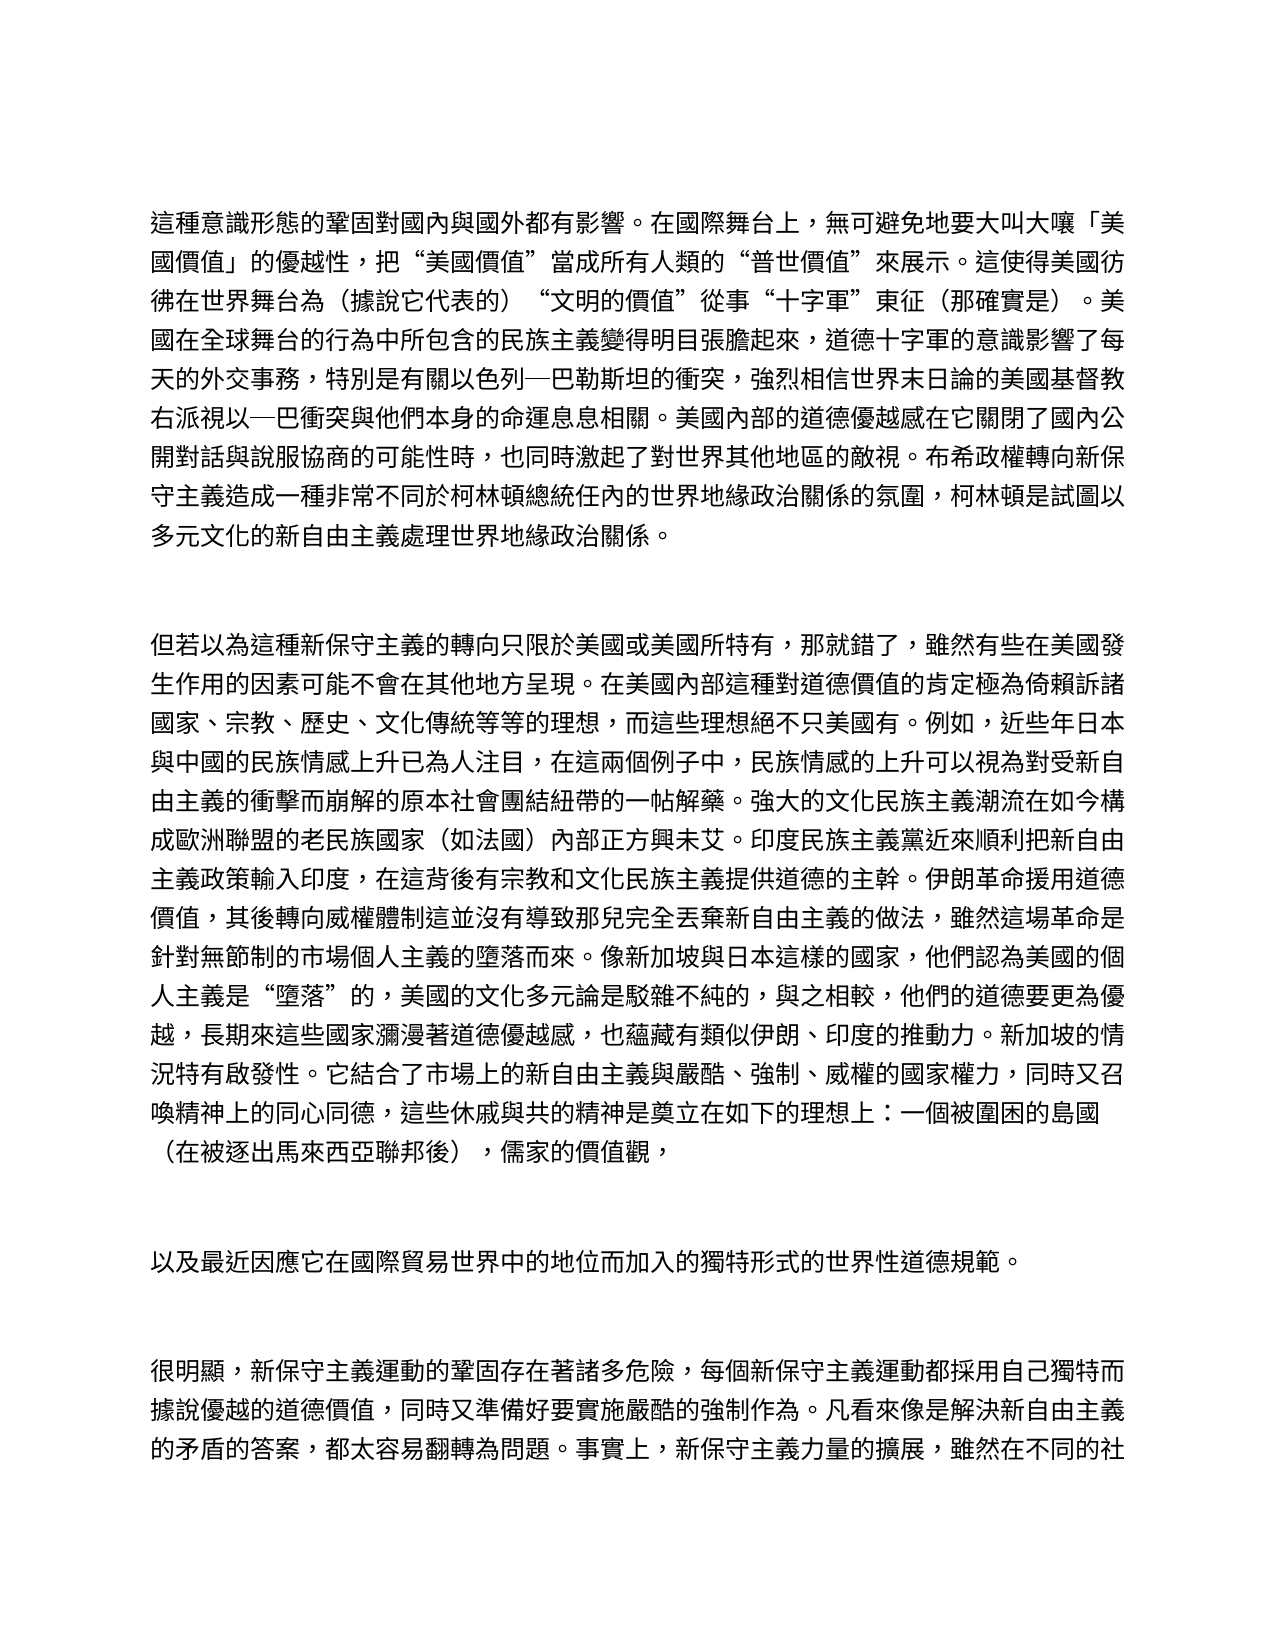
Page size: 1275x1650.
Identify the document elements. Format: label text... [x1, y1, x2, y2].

text 但若以為這種新保守主義的轉向只限於美國或美國所特有，那就錯了，雖然有些在美國發生作用的因素可能不會在其他地方呈現。在美國內部這種對道德價值的肯定極為倚賴訴諸國家、宗教、歷史、文化傳統等等的理想，而這些理想絕不只美國有。例如，近些年日本與中國的民族情感上升已為人注目，在這兩個例子中，民族情感的上升可以視為對受新自由主義的衝擊而崩解的原本社會團結紐帶的一帖解藥。強大的文化民族主義潮流在如今構成歐洲聯盟的老民族國家（如法國）內部正方興未艾。印度民族主義黨近來順利把新自由主義政策輸入印度，在這背後有宗教和文化民族主義提供道德的主幹。伊朗革命援用道德價值，其後轉向威權體制這並沒有導致那兒完全丟棄新自由主義的做法，雖然這場革命是針對無節制的市場個人主義的墮落而來。像新加坡與日本這樣的國家，他們認為美國的個人主義是“墮落”的，美國的文化多元論是駁雜不純的，與之相較，他們的道德要更為優越，長期來這些國家瀰漫著道德優越感，也蘊藏有類似伊朗、印度的推動力。新加坡的情況特有啟發性。它結合了市場上的新自由主義與嚴酷、強制、威權的國家權力，同時又召喚精神上的同心同德，這些休戚與共的精神是奠立在如下的理想上：一個被圍困的島國（在被逐出馬來西亞聯邦後），儒家的價值觀， [150, 625, 1125, 1169]
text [150, 1351, 1125, 1466]
text 這種意識形態的鞏固對國內與國外都有影響。在國際舞台上，無可避免地要大叫大嚷「美國價值」的優越性，把“美國價值”當成所有人類的“普世價值”來展示。這使得美國彷彿在世界舞台為（據說它代表的）“文明的價值”從事“十字軍”東征（那確實是）。美國在全球舞台的行為中所包含的民族主義變得明目張膽起來，道德十字軍的意識影響了每天的外交事務，特別是有關以色列─巴勒斯坦的衝突，強烈相信世界末日論的美國基督教右派視以─巴衝突與他們本身的命運息息相關。美國內部的道德優越感在它關閉了國內公開對話與說服協商的可能性時，也同時激起了對世界其他地區的敵視。布希政權轉向新保守主義造成一種非常不同於柯林頓總統任內的世界地緣政治關係的氛圍，柯林頓是試圖以多元文化的新自由主義處理世界地緣政治關係。 [150, 203, 1125, 552]
text 以及最近因應它在國際貿易世界中的地位而加入的獨特形式的世界性道德規範。 [150, 1242, 1125, 1278]
